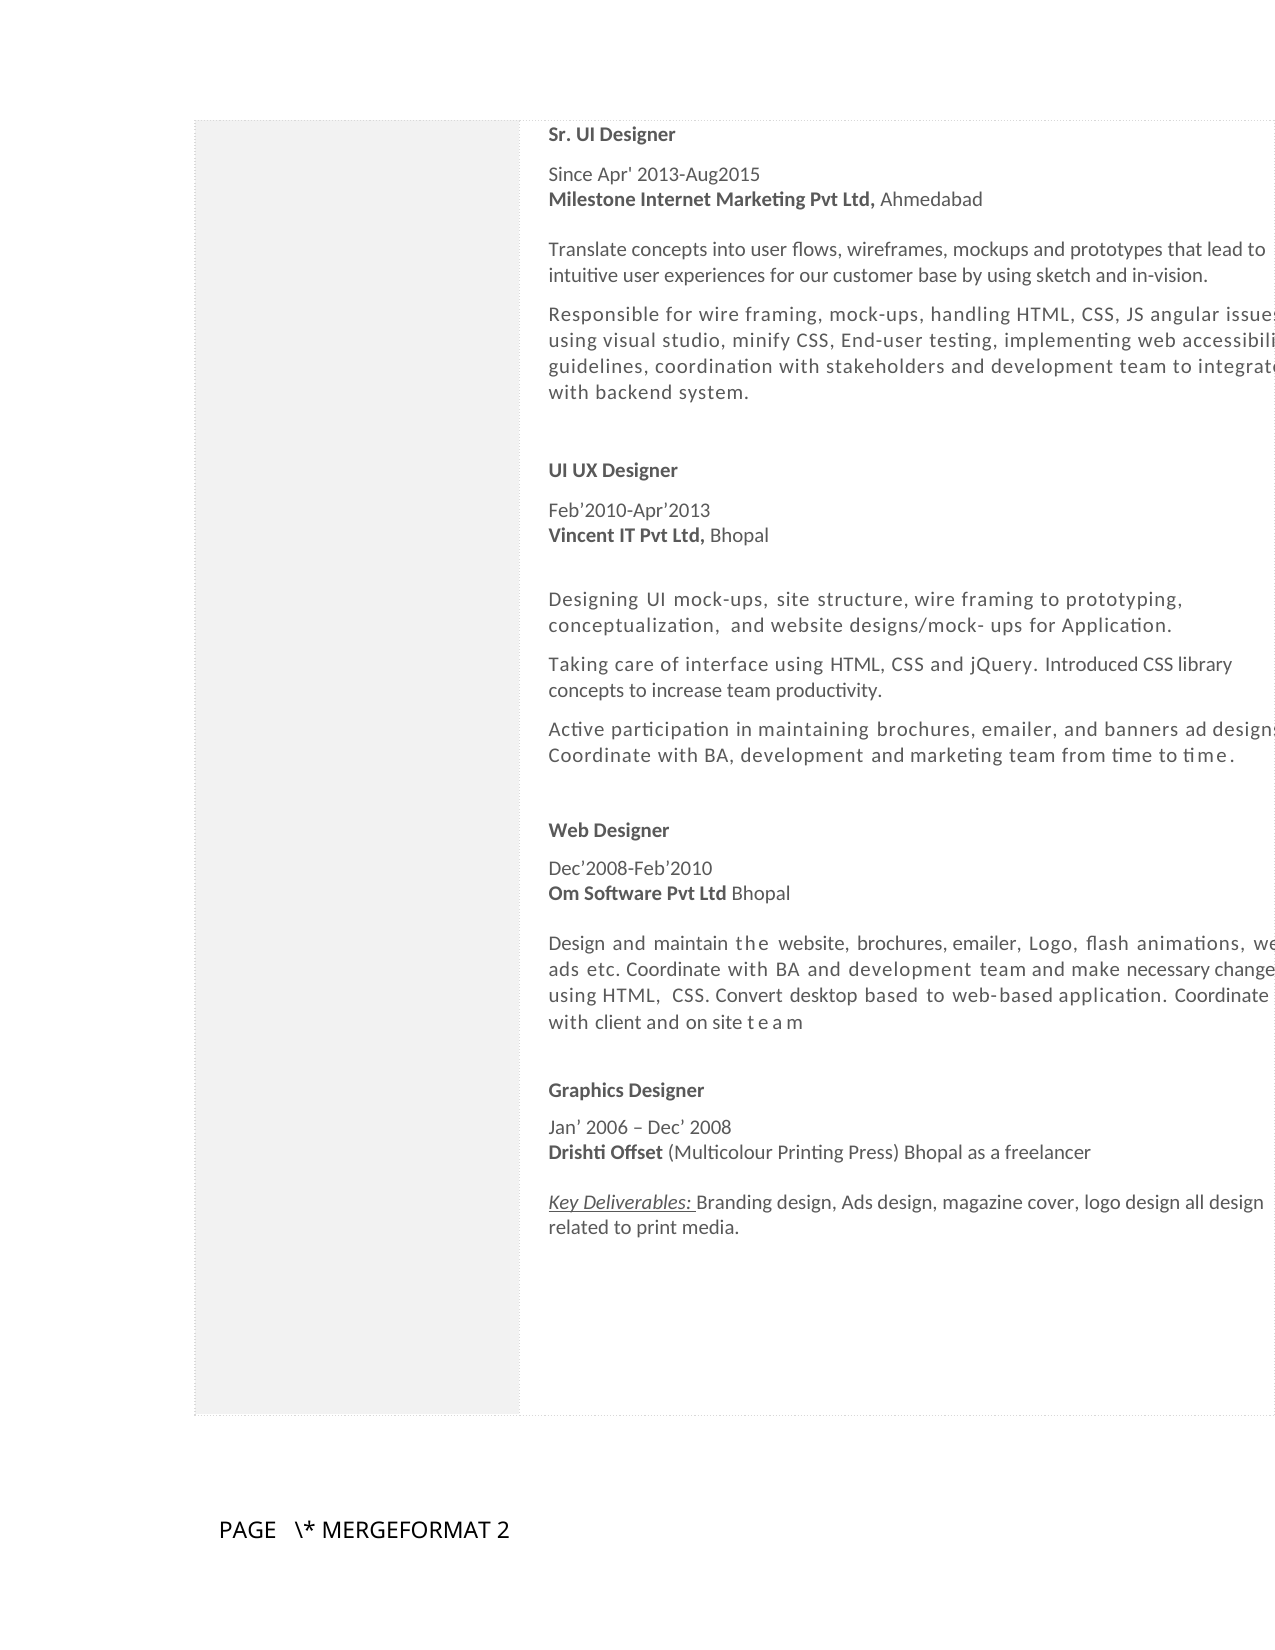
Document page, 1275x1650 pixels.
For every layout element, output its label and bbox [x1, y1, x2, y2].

table_cell [195, 120, 519, 1414]
table_cell [519, 120, 1275, 1414]
